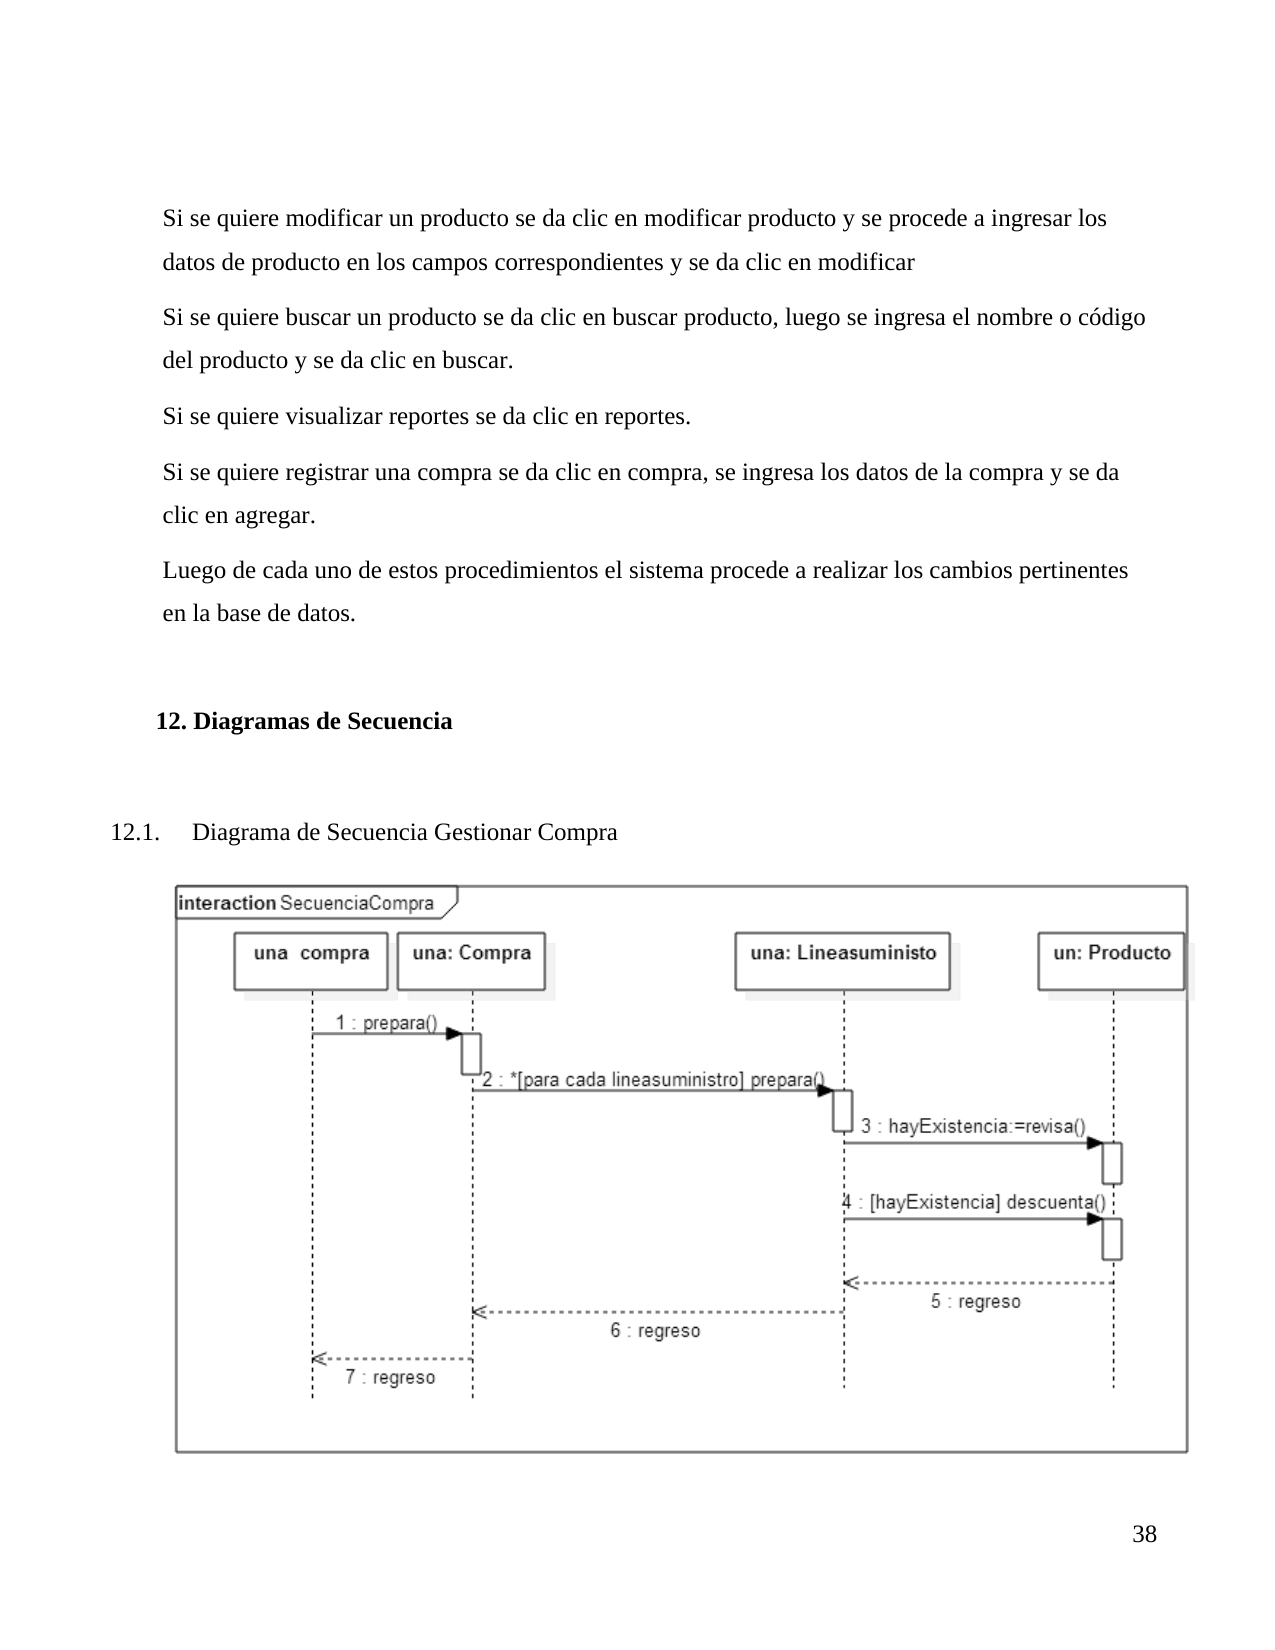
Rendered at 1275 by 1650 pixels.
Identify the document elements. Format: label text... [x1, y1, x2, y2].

subtitle Diagramas de Secuencia [156, 706, 1157, 735]
text Si se quiere registrar una compra se da clic en compra, se ingresa los datos de la compra y se da clic en agregar. [162, 457, 1157, 528]
text Si se quiere visualizar reportes se da clic en reportes. [162, 401, 1157, 430]
subtitle Diagrama de Secuencia Gestionar Compra [110, 817, 1157, 846]
text Luego de cada uno de estos procedimientos el sistema procede a realizar los cambios pertinentes en la base de datos. [162, 555, 1157, 627]
text Si se quiere buscar un producto se da clic en buscar producto, luego se ingresa el nombre o código del producto y se da clic en buscar. [162, 302, 1157, 374]
picture [162, 873, 1202, 1467]
text Si se quiere modificar un producto se da clic en modificar producto y se procede a ingresar los datos de producto en los campos correspondientes y se da clic en modificar [162, 203, 1157, 275]
